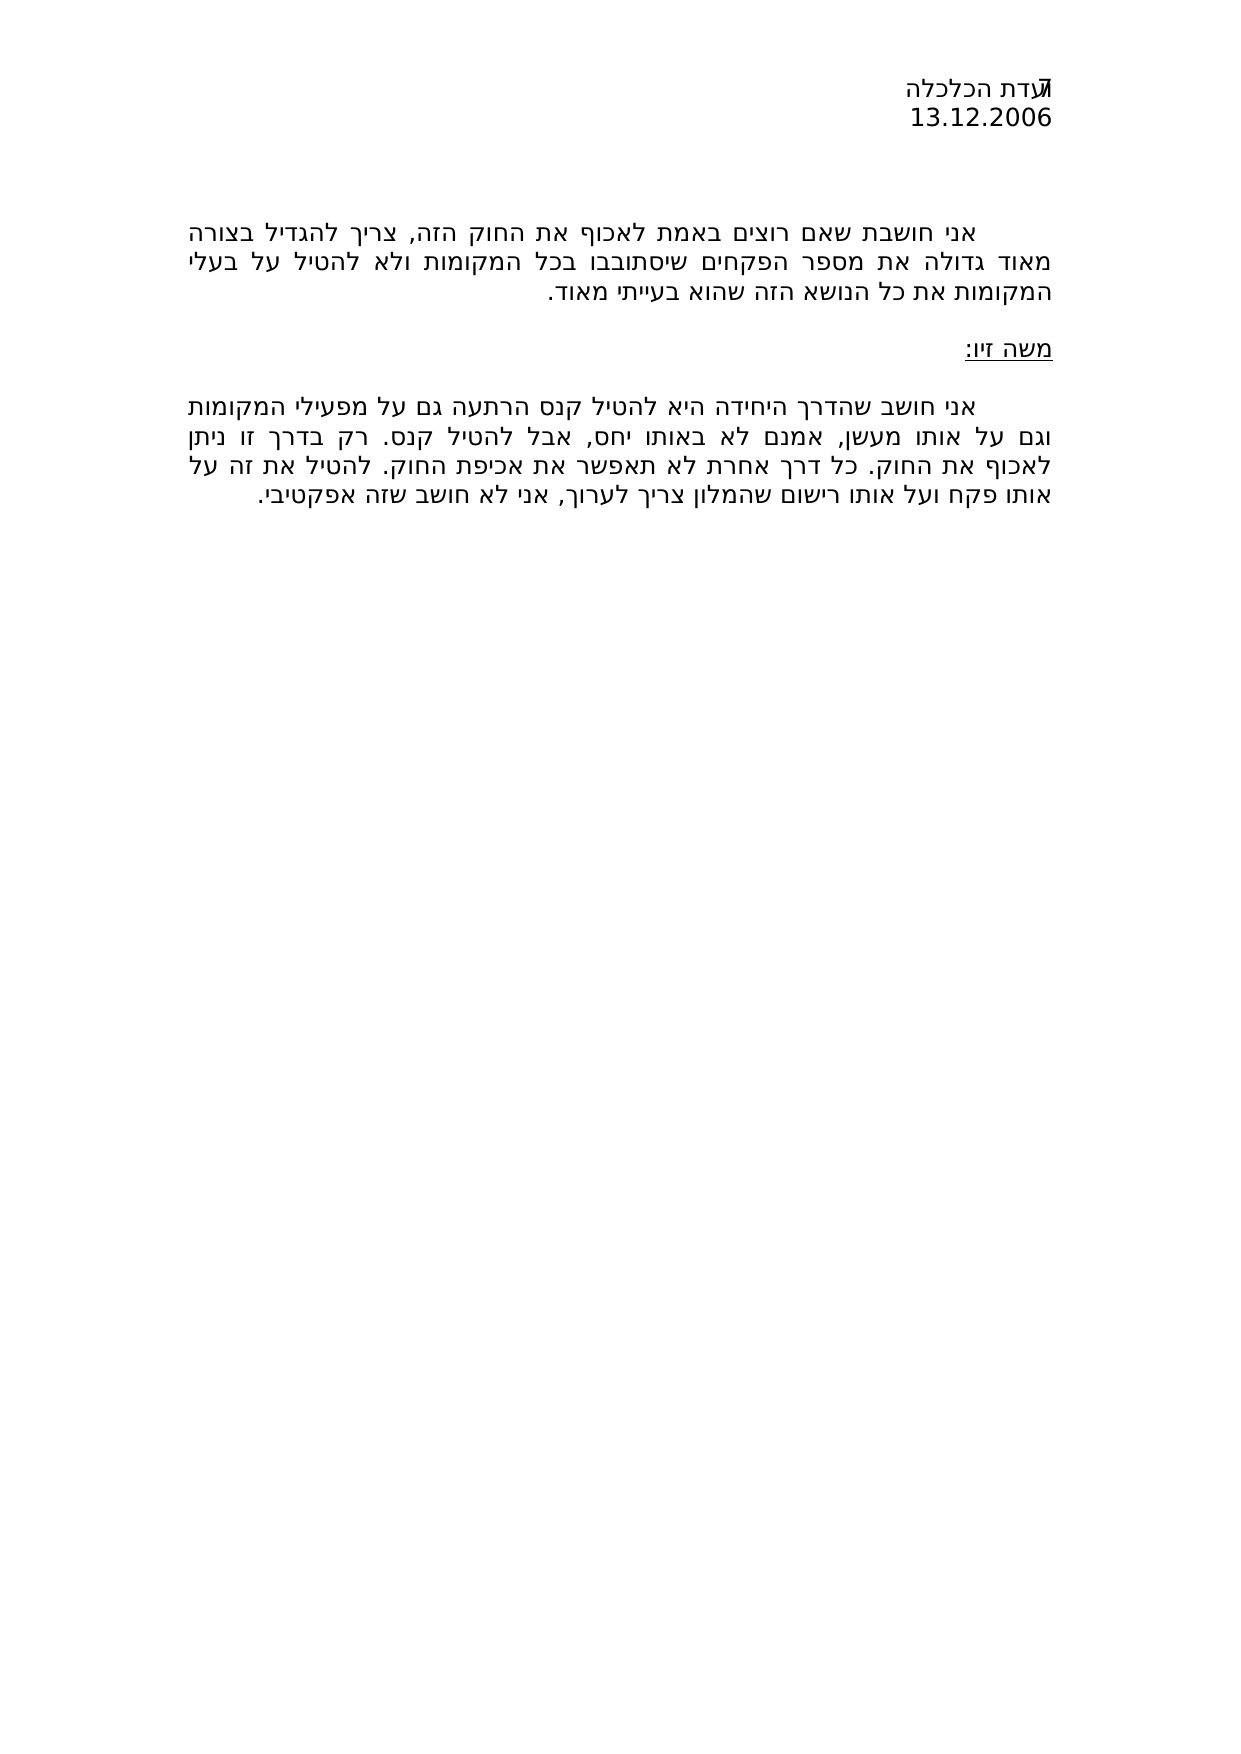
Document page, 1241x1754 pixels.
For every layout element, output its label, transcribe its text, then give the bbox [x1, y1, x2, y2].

text אני חושב שהדרך היחידה היא להטיל קנס הרתעה גם על מפעילי המקומות וגם על אותו מעשן, אמנם לא באותו יחס, אבל להטיל קנס. רק בדרך זו ניתן לאכוף את החוק. כל דרך אחרת לא תאפשר את אכיפת החוק. להטיל את זה על אותו פקח ועל אותו רישום שהמלון צריך לערוך, אני לא חושב שזה אפקטיבי. [187, 392, 1053, 509]
text אני חושבת שאם רוצים באמת לאכוף את החוק הזה, צריך להגדיל בצורה מאוד גדולה את מספר הפקחים שיסתובבו בכל המקומות ולא להטיל על בעלי המקומות את כל הנושא הזה שהוא בעייתי מאוד. [187, 218, 1053, 306]
text משה זיו: [187, 334, 1053, 364]
